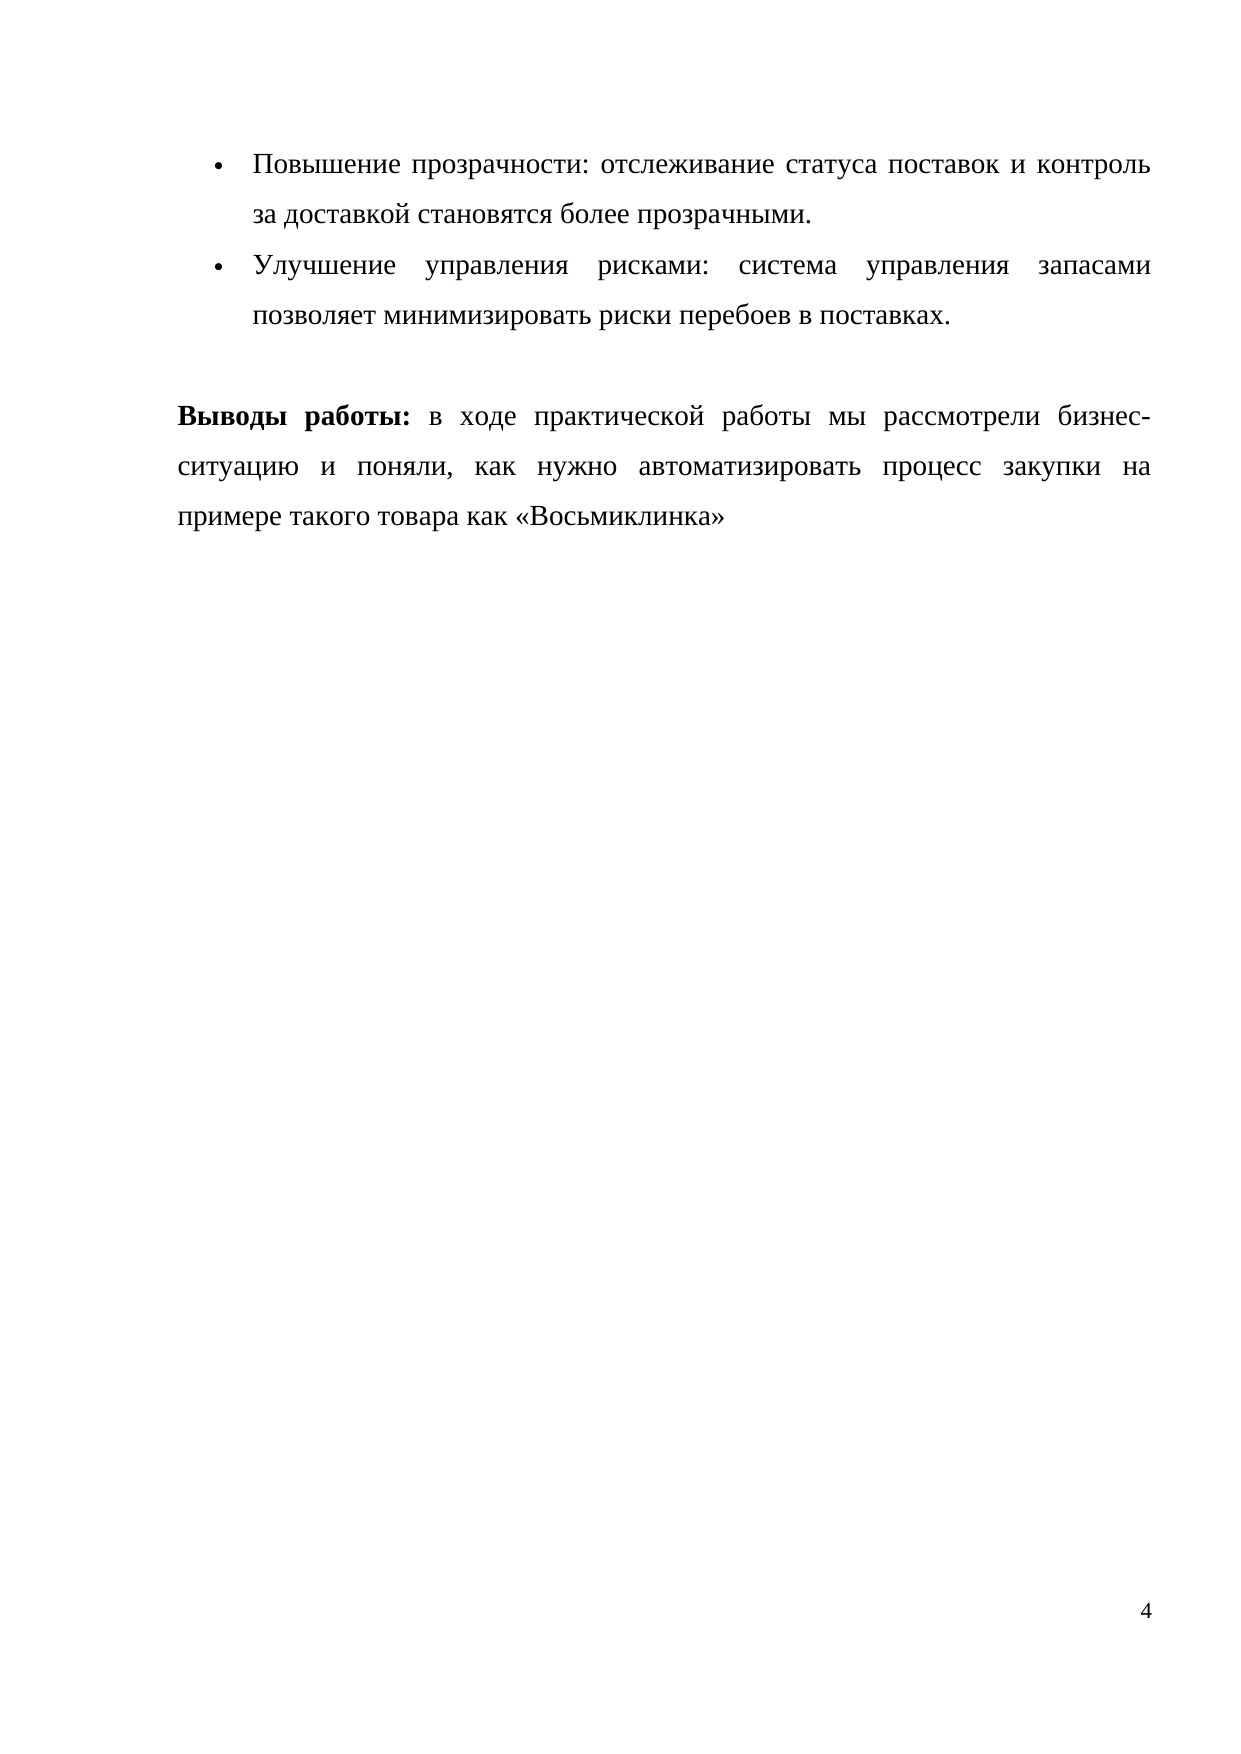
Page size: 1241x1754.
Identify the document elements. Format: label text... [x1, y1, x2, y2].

list Повышение прозрачности: отслеживание статуса поставок и контроль за доставкой становятся более прозрачными. [215, 146, 1152, 230]
list Улучшение управления рисками: система управления запасами позволяет минимизировать риски перебоев в поставках. [215, 247, 1152, 331]
text Выводы работы: в ходе практической работы мы рассмотрели бизнес-ситуацию и поняли, как нужно автоматизировать процесс закупки на примере такого товара как «Восьмиклинка» [177, 398, 1152, 532]
